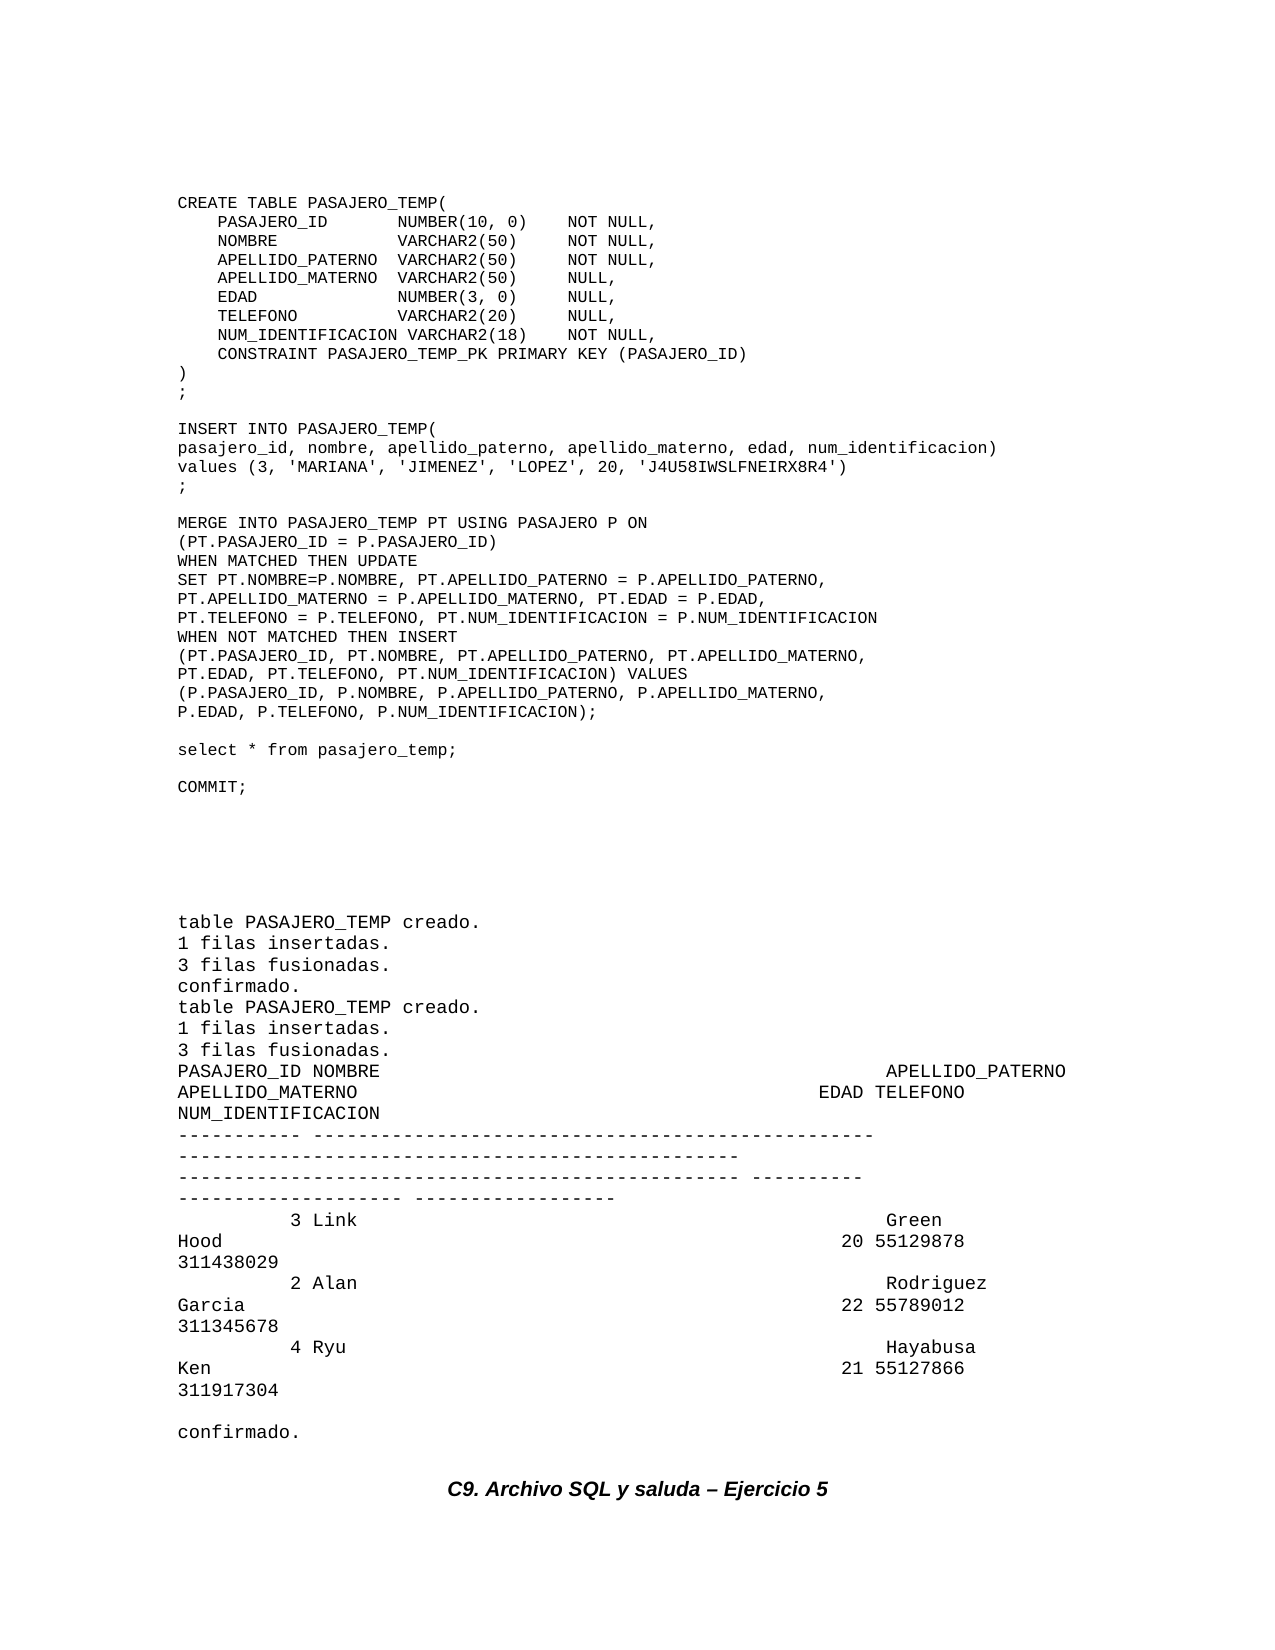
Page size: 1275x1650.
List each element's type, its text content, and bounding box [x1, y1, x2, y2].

text WHEN NOT MATCHED THEN INSERT [177, 628, 1098, 647]
text C9. Archivo SQL y saluda – Ejercicio 5 [177, 1465, 1098, 1501]
text SET PT.NOMBRE=P.NOMBRE, PT.APELLIDO_PATERNO = P.APELLIDO_PATERNO, [177, 572, 1098, 591]
text PT.TELEFONO = P.TELEFONO, PT.NUM_IDENTIFICACION = P.NUM_IDENTIFICACION [177, 609, 1098, 628]
text INSERT INTO PASAJERO_TEMP( [177, 421, 1098, 440]
text 1 filas insertadas. [177, 934, 1098, 955]
text confirmado. [177, 977, 1098, 998]
text ----------- -------------------------------------------------- -------------------------------------------------- -------------------------------------------------- ---------- -------------------- ------------------ [177, 1125, 1098, 1210]
text WHEN MATCHED THEN UPDATE [177, 553, 1098, 572]
text PASAJERO_ID NOMBRE APELLIDO_PATERNO APELLIDO_MATERNO EDAD TELEFONO NUM_IDENTIFICACION [177, 1062, 1098, 1125]
text COMMIT; [177, 779, 1098, 798]
text (PT.PASAJERO_ID, PT.NOMBRE, PT.APELLIDO_PATERNO, PT.APELLIDO_MATERNO, [177, 647, 1098, 666]
text 3 filas fusionadas. [177, 1040, 1098, 1062]
text values (3, 'MARIANA', 'JIMENEZ', 'LOPEZ', 20, 'J4U58IWSLFNEIRX8R4') [177, 458, 1098, 477]
text 1 filas insertadas. [177, 1019, 1098, 1040]
text PT.APELLIDO_MATERNO = P.APELLIDO_MATERNO, PT.EDAD = P.EDAD, [177, 591, 1098, 609]
text table PASAJERO_TEMP creado. [177, 913, 1098, 934]
text ; [177, 477, 1098, 496]
text table PASAJERO_TEMP creado. [177, 998, 1098, 1019]
text NUM_IDENTIFICACION VARCHAR2(18) NOT NULL, [177, 327, 1098, 345]
text CREATE TABLE PASAJERO_TEMP( [177, 194, 1098, 213]
text NOMBRE VARCHAR2(50) NOT NULL, [177, 232, 1098, 251]
text 2 Alan Rodriguez Garcia 22 55789012 311345678 [177, 1274, 1098, 1338]
text select * from pasajero_temp; [177, 741, 1098, 760]
text 3 filas fusionadas. [177, 955, 1098, 977]
text (P.PASAJERO_ID, P.NOMBRE, P.APELLIDO_PATERNO, P.APELLIDO_MATERNO, [177, 685, 1098, 704]
text APELLIDO_MATERNO VARCHAR2(50) NULL, [177, 270, 1098, 289]
text PT.EDAD, PT.TELEFONO, PT.NUM_IDENTIFICACION) VALUES [177, 666, 1098, 685]
text pasajero_id, nombre, apellido_paterno, apellido_materno, edad, num_identificacion) [177, 440, 1098, 458]
text CONSTRAINT PASAJERO_TEMP_PK PRIMARY KEY (PASAJERO_ID) [177, 345, 1098, 364]
text confirmado. [177, 1423, 1098, 1444]
text TELEFONO VARCHAR2(20) NULL, [177, 308, 1098, 327]
text APELLIDO_PATERNO VARCHAR2(50) NOT NULL, [177, 251, 1098, 270]
text ) [177, 364, 1098, 383]
text MERGE INTO PASAJERO_TEMP PT USING PASAJERO P ON [177, 515, 1098, 534]
text P.EDAD, P.TELEFONO, P.NUM_IDENTIFICACION); [177, 704, 1098, 722]
text EDAD NUMBER(3, 0) NULL, [177, 289, 1098, 308]
text 4 Ryu Hayabusa Ken 21 55127866 311917304 [177, 1338, 1098, 1402]
text 3 Link Green Hood 20 55129878 311438029 [177, 1210, 1098, 1274]
text PASAJERO_ID NUMBER(10, 0) NOT NULL, [177, 213, 1098, 232]
text (PT.PASAJERO_ID = P.PASAJERO_ID) [177, 534, 1098, 553]
text ; [177, 383, 1098, 402]
